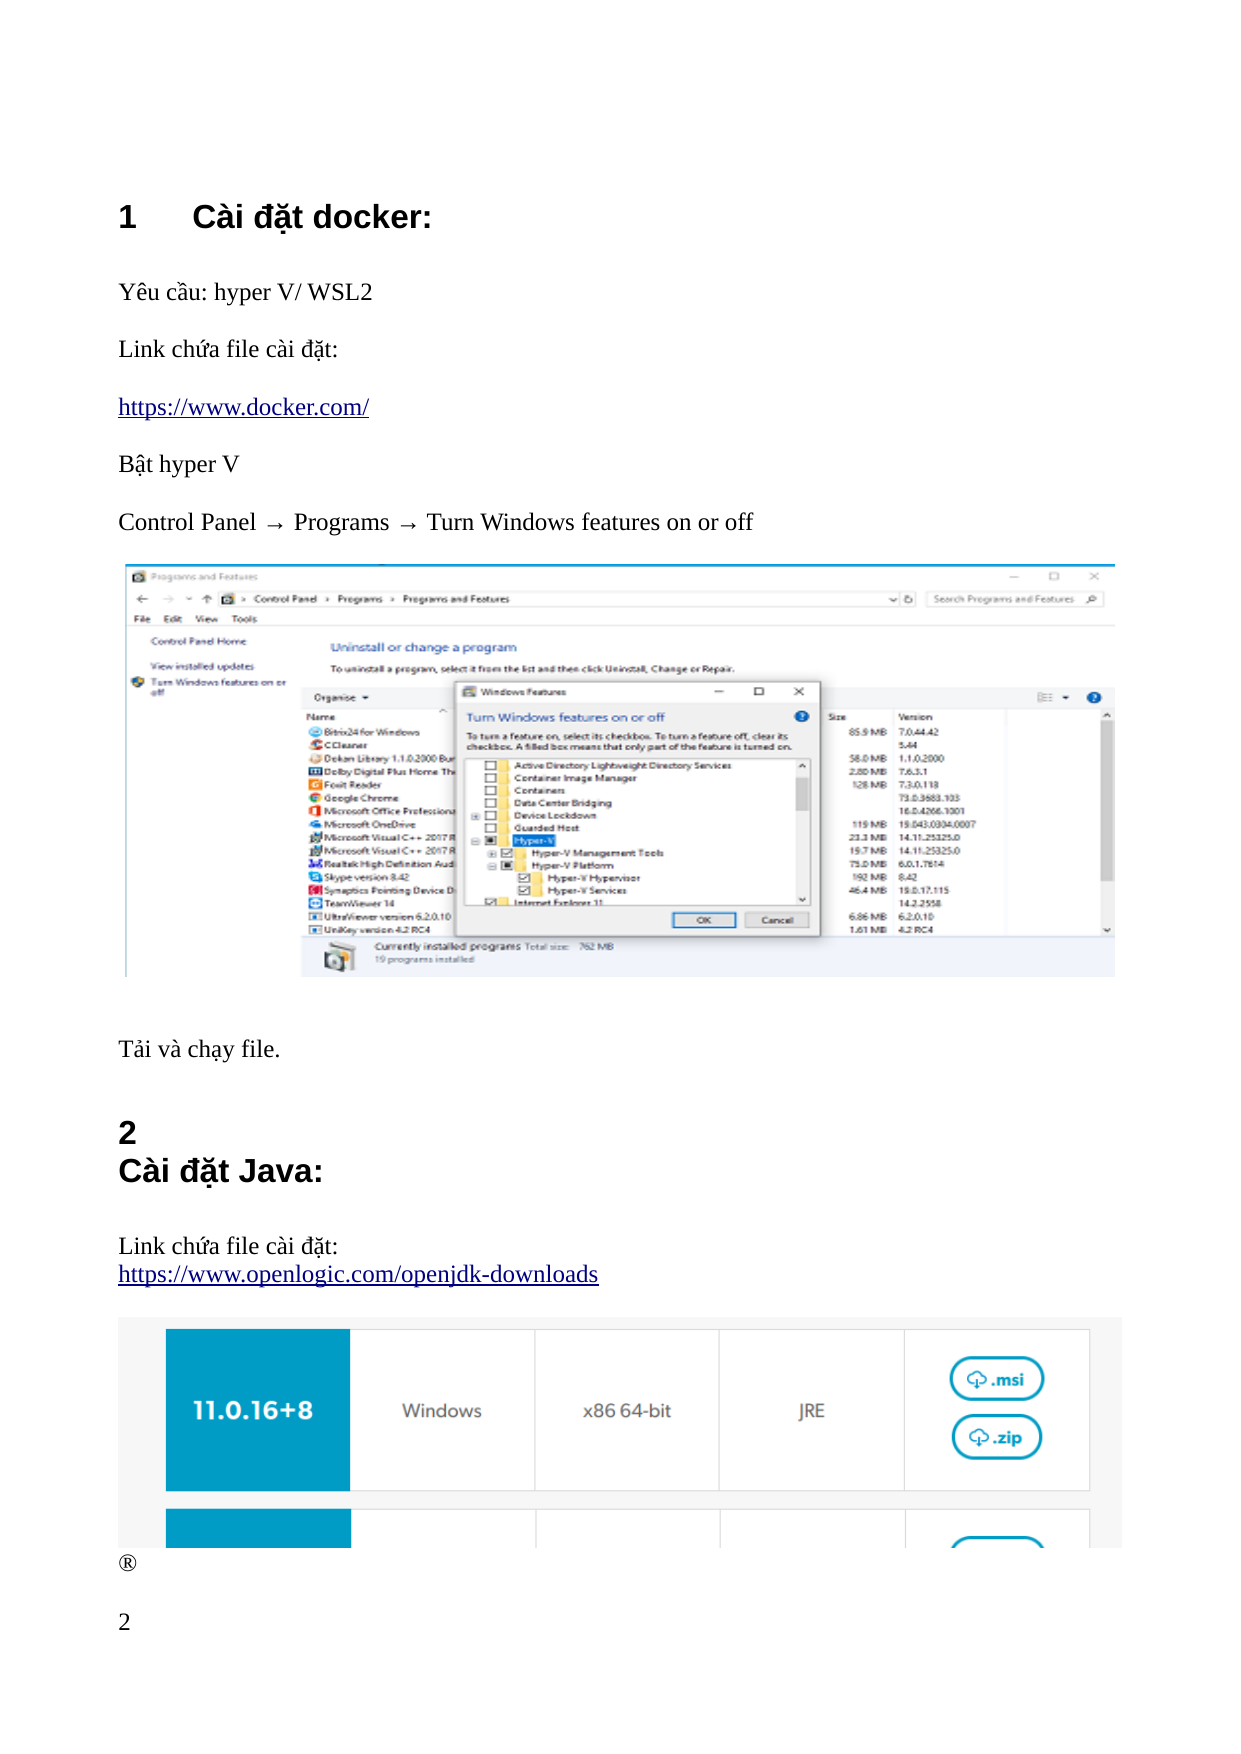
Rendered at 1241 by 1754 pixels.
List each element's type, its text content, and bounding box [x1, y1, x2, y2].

picture [956, 1540, 1040, 1548]
text Control Panel → Programs → Turn Windows features on or off [118, 507, 1122, 536]
subtitle Cài đặt docker: [118, 197, 1122, 236]
picture [125, 566, 1115, 977]
text ® [118, 1548, 1122, 1577]
text https://www.openlogic.com/openjdk-downloads [118, 1259, 1122, 1288]
text Link chứa file cài đặt: [118, 334, 1122, 363]
text Link chứa file cài đặt: [118, 1231, 1122, 1259]
text Yêu cầu: hyper V/ WSL2 [118, 277, 1122, 306]
text Tải và chạy file. [118, 1034, 1122, 1063]
subtitle Cài đặt Java: [118, 1113, 1122, 1189]
text Bật hyper V [118, 449, 1122, 478]
picture [118, 1317, 1123, 1548]
text https://www.docker.com/ [118, 392, 1122, 421]
